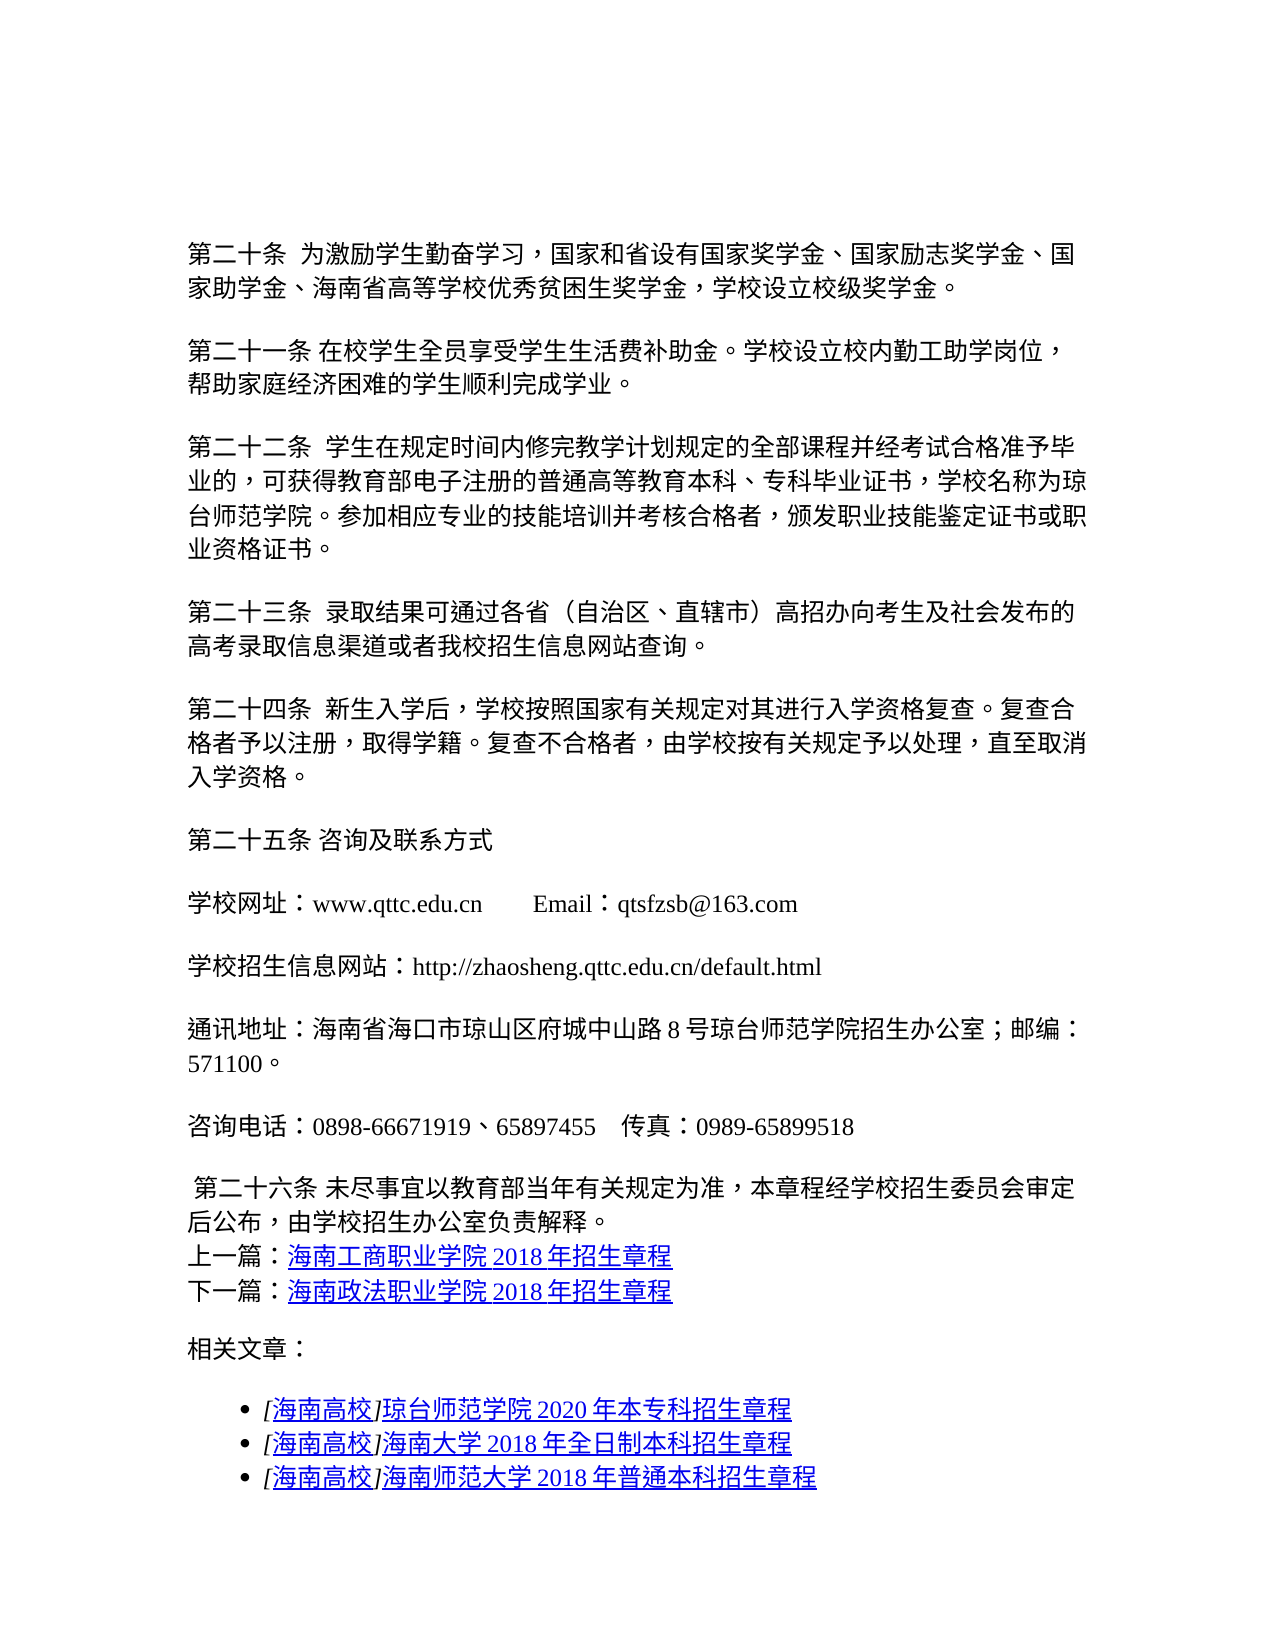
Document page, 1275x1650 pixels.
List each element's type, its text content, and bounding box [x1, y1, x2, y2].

list [海南高校]海南师范大学2018年普通本科招生章程 [241, 1459, 1087, 1493]
list [海南高校]琼台师范学院2020年本专科招生章程 [241, 1391, 1087, 1425]
text 通讯地址：海南省海口市琼山区府城中山路8号琼台师范学院招生办公室；邮编：571100。 [187, 1011, 1087, 1079]
text 第二十条 为激励学生勤奋学习，国家和省设有国家奖学金、国家励志奖学金、国家助学金、海南省高等学校优秀贫困生奖学金，学校设立校级奖学金。 [187, 236, 1087, 304]
text 学校网址：www.qttc.edu.cn Email：qtsfzsb@163.com [187, 886, 1087, 920]
text 咨询电话：0898-66671919、65897455 传真：0989-65899518 [187, 1108, 1087, 1142]
list [海南高校]海南大学2018年全日制本科招生章程 [241, 1425, 1087, 1459]
text 相关文章： [187, 1332, 1087, 1366]
text 学校招生信息网站：http://zhaosheng.qttc.edu.cn/default.html [187, 948, 1087, 982]
text 上一篇：海南工商职业学院2018年招生章程 下一篇：海南政法职业学院2018年招生章程 [187, 1239, 1087, 1307]
text 第二十二条 学生在规定时间内修完教学计划规定的全部课程并经考试合格准予毕业的，可获得教育部电子注册的普通高等教育本科、专科毕业证书，学校名称为琼台师范学院。参加相应专业的技能培训并考核合格者，颁发职业技能鉴定证书或职业资格证书。 [187, 430, 1087, 566]
text 第二十四条 新生入学后，学校按照国家有关规定对其进行入学资格复查。复查合格者予以注册，取得学籍。复查不合格者，由学校按有关规定予以处理，直至取消入学资格。 [187, 692, 1087, 794]
text 第二十六条 未尽事宜以教育部当年有关规定为准，本章程经学校招生委员会审定后公布，由学校招生办公室负责解释。 [187, 1171, 1087, 1239]
text 第二十五条 咨询及联系方式 [187, 823, 1087, 857]
text 第二十一条 在校学生全员享受学生生活费补助金。学校设立校内勤工助学岗位，帮助家庭经济困难的学生顺利完成学业。 [187, 333, 1087, 401]
text 第二十三条 录取结果可通过各省（自治区、直辖市）高招办向考生及社会发布的高考录取信息渠道或者我校招生信息网站查询。 [187, 595, 1087, 663]
